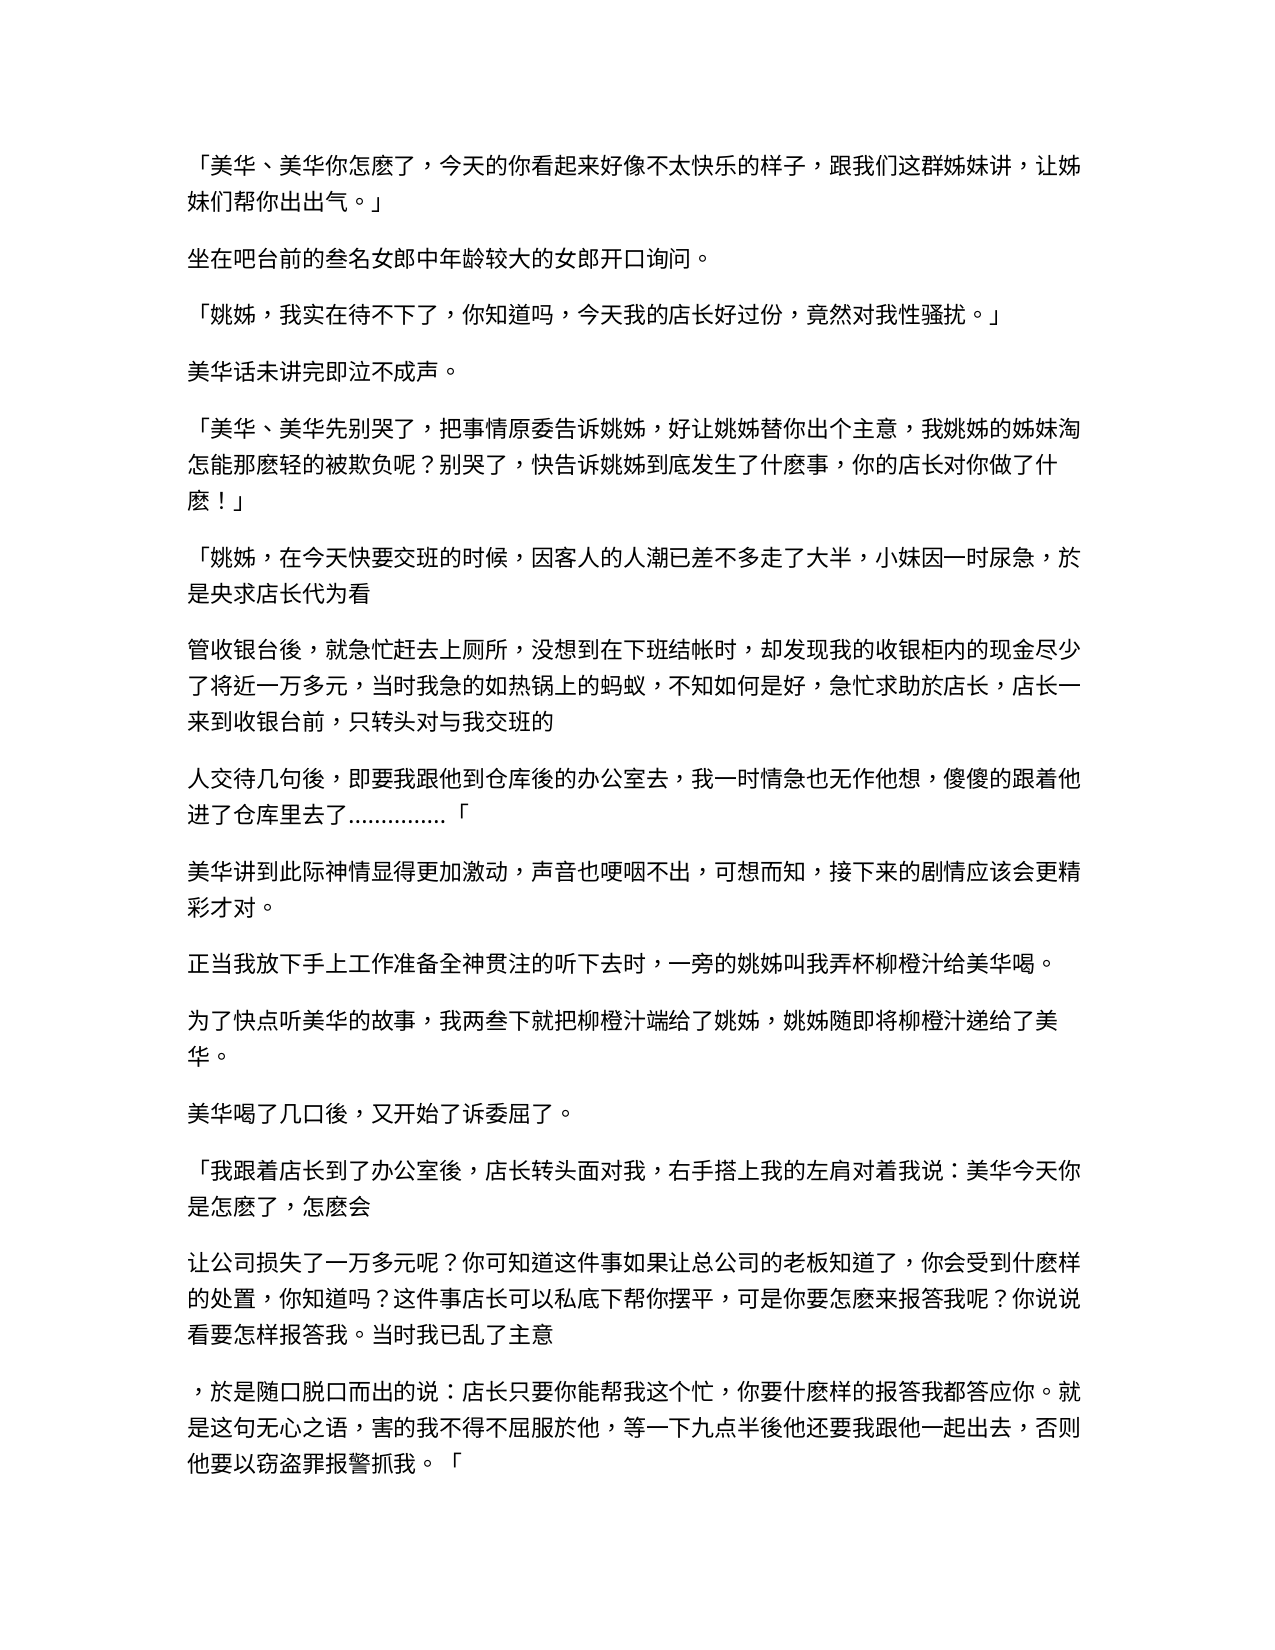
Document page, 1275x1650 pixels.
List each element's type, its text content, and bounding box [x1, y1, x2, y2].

text ，於是随口脱口而出的说：店长只要你能帮我这个忙，你要什麽样的报答我都答应你。就是这句无心之语，害的我不得不屈服於他，等一下九点半後他还要我跟他一起出去，否则他要以窃盗罪报警抓我。「 [187, 1376, 1087, 1479]
text 人交待几句後，即要我跟他到仓库後的办公室去，我一时情急也无作他想，傻傻的跟着他进了仓库里去了……………「 [187, 763, 1087, 830]
text 美华喝了几口後，又开始了诉委屈了。 [187, 1098, 1087, 1129]
text 坐在吧台前的叁名女郎中年龄较大的女郎开口询问。 [187, 243, 1087, 274]
text 正当我放下手上工作准备全神贯注的听下去时，一旁的姚姊叫我弄杯柳橙汁给美华喝。 [187, 948, 1087, 980]
text 美华话未讲完即泣不成声。 [187, 356, 1087, 387]
text 美华讲到此际神情显得更加激动，声音也哽咽不出，可想而知，接下来的剧情应该会更精彩才对。 [187, 856, 1087, 923]
text 为了快点听美华的故事，我两叁下就把柳橙汁端给了姚姊，姚姊随即将柳橙汁递给了美华。 [187, 1005, 1087, 1072]
text 让公司损失了一万多元呢？你可知道这件事如果让总公司的老板知道了，你会受到什麽样的处置，你知道吗？这件事店长可以私底下帮你摆平，可是你要怎麽来报答我呢？你说说看要怎样报答我。当时我已乱了主意 [187, 1247, 1087, 1351]
text 管收银台後，就急忙赶去上厕所，没想到在下班结帐时，却发现我的收银柜内的现金尽少了将近一万多元，当时我急的如热锅上的蚂蚁，不知如何是好，急忙求助於店长，店长一来到收银台前，只转头对与我交班的 [187, 634, 1087, 737]
text 「姚姊，我实在待不下了，你知道吗，今天我的店长好过份，竟然对我性骚扰。」 [187, 299, 1087, 331]
text 「我跟着店长到了办公室後，店长转头面对我，右手搭上我的左肩对着我说：美华今天你是怎麽了，怎麽会 [187, 1155, 1087, 1222]
text 「姚姊，在今天快要交班的时候，因客人的人潮已差不多走了大半，小妹因一时尿急，於是央求店长代为看 [187, 542, 1087, 609]
text 「美华、美华你怎麽了，今天的你看起来好像不太快乐的样子，跟我们这群姊妹讲，让姊妹们帮你出出气。」 [187, 150, 1087, 217]
text 「美华、美华先别哭了，把事情原委告诉姚姊，好让姚姊替你出个主意，我姚姊的姊妹淘怎能那麽轻的被欺负呢？别哭了，快告诉姚姊到底发生了什麽事，你的店长对你做了什麽！」 [187, 413, 1087, 516]
